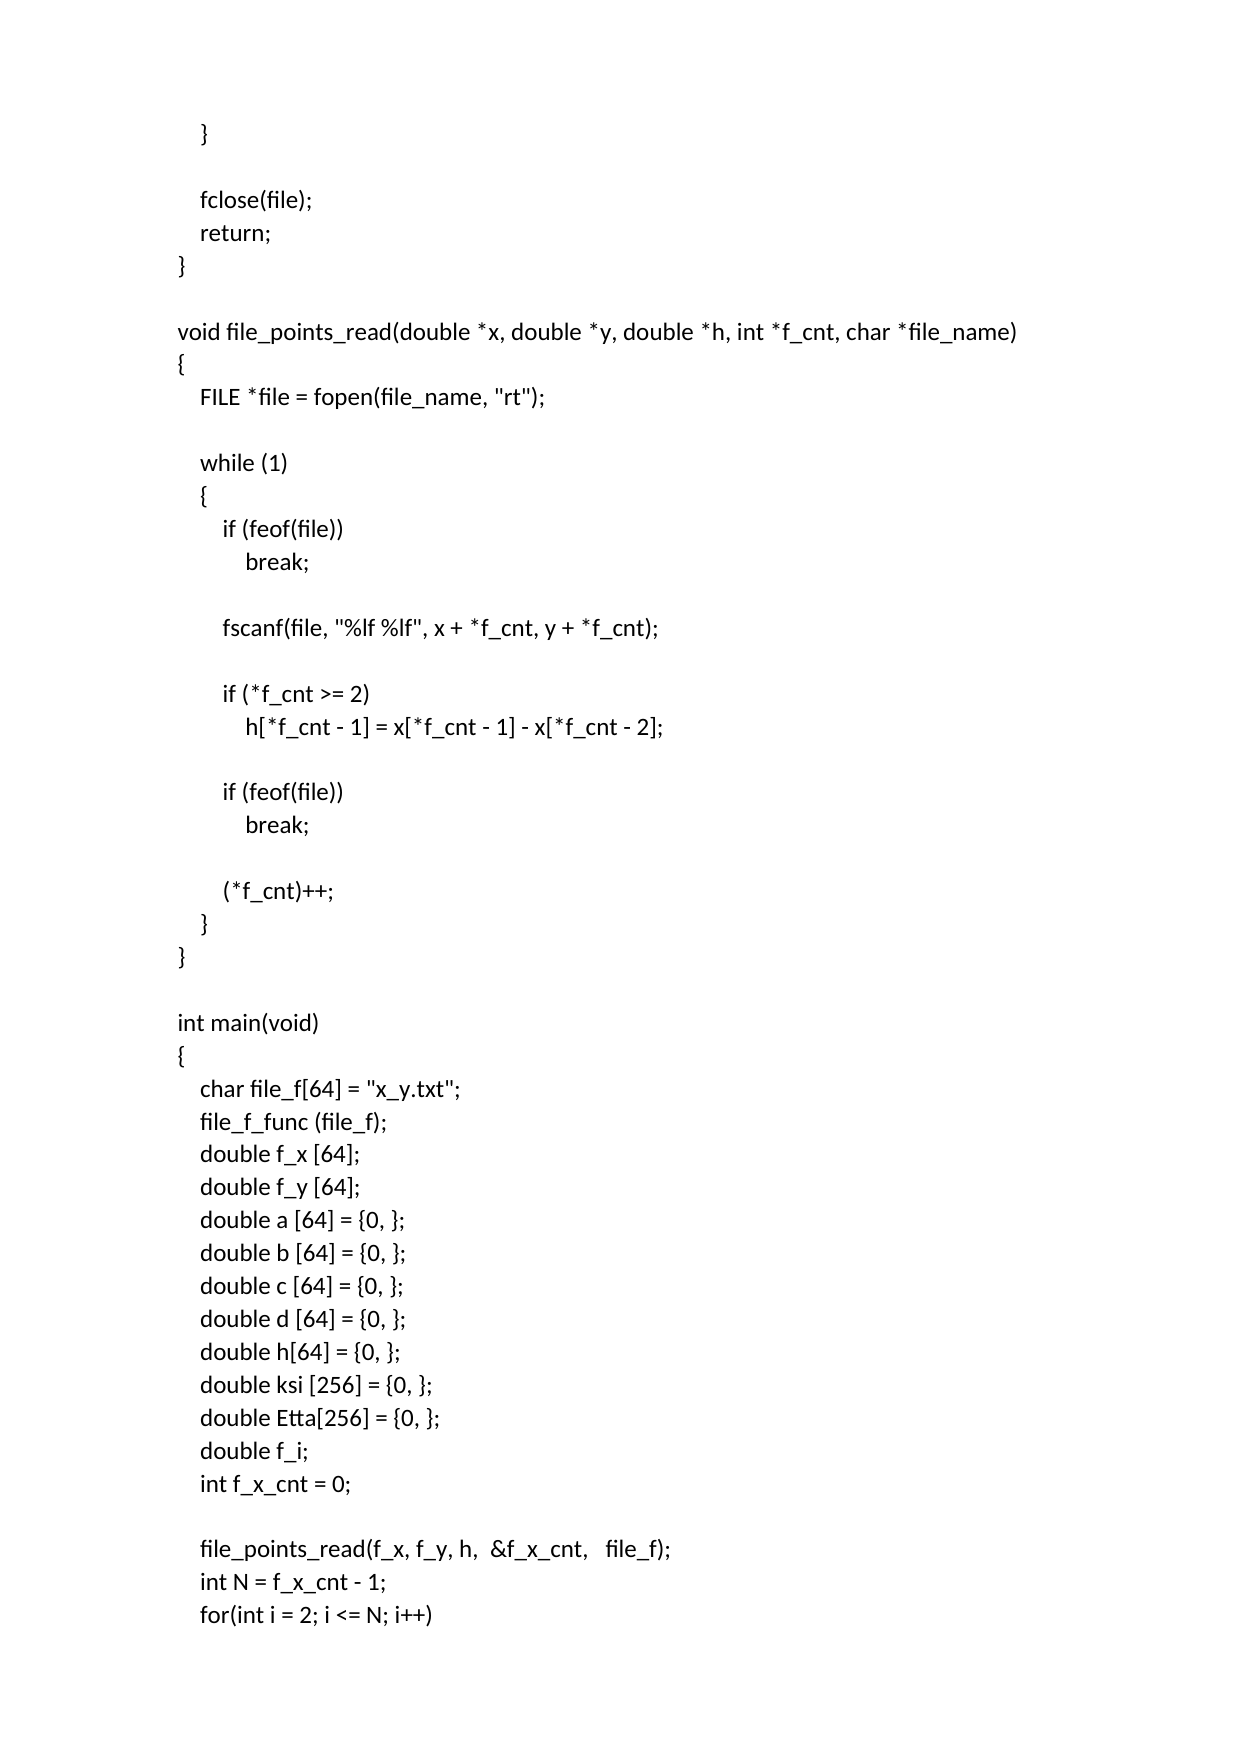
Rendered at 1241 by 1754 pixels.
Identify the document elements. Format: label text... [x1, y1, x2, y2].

text h[*f_cnt - 1] = x[*f_cnt - 1] - x[*f_cnt - 2]; [177, 711, 1152, 741]
text for(int i = 2; i <= N; i++) [177, 1599, 1152, 1630]
text } [177, 908, 1152, 939]
text } [177, 250, 1152, 280]
text int main(void) [177, 1007, 1152, 1037]
text double f_x [64]; [177, 1138, 1152, 1169]
text void file_points_read(double *x, double *y, double *h, int *f_cnt, char *file_name) [177, 316, 1152, 346]
text double c [64] = {0, }; [177, 1270, 1152, 1301]
text char file_f[64] = "x_y.txt"; [177, 1073, 1152, 1103]
text (*f_cnt)++; [177, 875, 1152, 906]
text double f_y [64]; [177, 1171, 1152, 1202]
text { [177, 348, 1152, 379]
text int N = f_x_cnt - 1; [177, 1566, 1152, 1597]
text file_points_read(f_x, f_y, h, &f_x_cnt, file_f); [177, 1533, 1152, 1564]
text fscanf(file, "%lf %lf", x + *f_cnt, y + *f_cnt); [177, 612, 1152, 642]
text double b [64] = {0, }; [177, 1237, 1152, 1268]
text double a [64] = {0, }; [177, 1204, 1152, 1235]
text break; [177, 546, 1152, 577]
text if (feof(file)) [177, 776, 1152, 807]
text while (1) [177, 447, 1152, 478]
text file_f_func (file_f); [177, 1106, 1152, 1136]
text int f_x_cnt = 0; [177, 1468, 1152, 1498]
text FILE *file = fopen(file_name, "rt"); [177, 381, 1152, 412]
text break; [177, 809, 1152, 840]
text fclose(file); [177, 184, 1152, 214]
text } [177, 941, 1152, 972]
text } [177, 118, 1152, 149]
text double ksi [256] = {0, }; [177, 1369, 1152, 1399]
text if (*f_cnt >= 2) [177, 678, 1152, 708]
text { [177, 1040, 1152, 1070]
text { [177, 480, 1152, 511]
text if (feof(file)) [177, 513, 1152, 544]
text return; [177, 217, 1152, 247]
text double f_i; [177, 1435, 1152, 1465]
text double h[64] = {0, }; [177, 1336, 1152, 1367]
text double d [64] = {0, }; [177, 1303, 1152, 1334]
text double Etta[256] = {0, }; [177, 1402, 1152, 1432]
